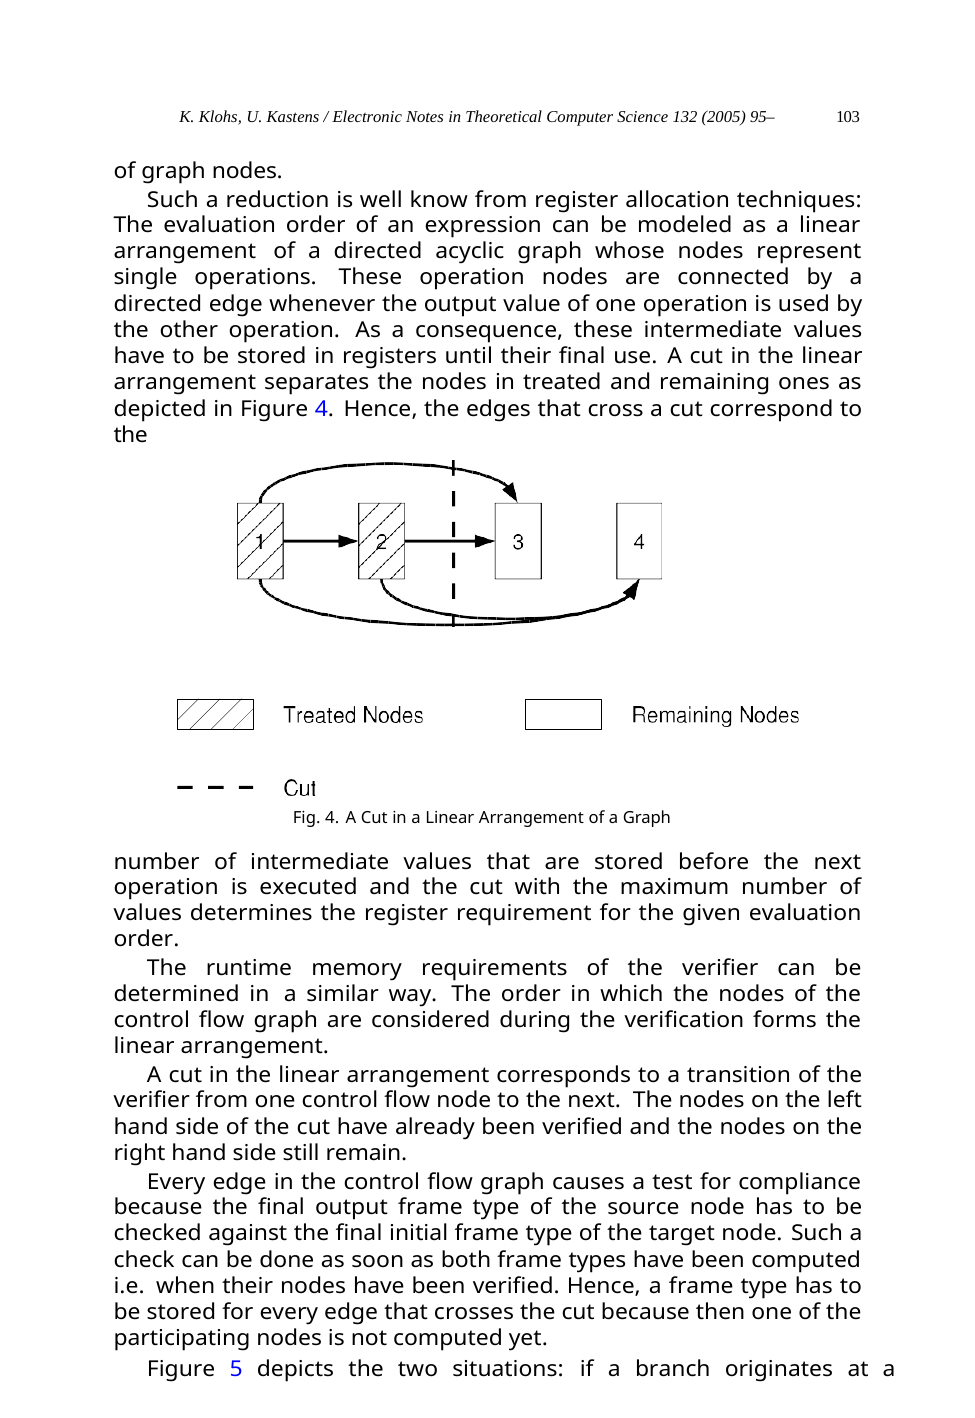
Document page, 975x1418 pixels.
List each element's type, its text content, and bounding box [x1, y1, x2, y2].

picture [283, 706, 355, 723]
text of graph nodes. [113, 154, 896, 184]
picture [364, 706, 423, 723]
picture [633, 706, 799, 727]
text The runtime memory requirements of the verifier can be determined in a similar way. The order in which the nodes of the control flow graph are considered during the verification forms the linear arrangement. [113, 955, 862, 1060]
text Fig. 4. A Cut in a Linear Arrangement of a Graph [293, 786, 896, 828]
text Such a reduction is well know from register allocation techniques: The evaluation order of an expression can be modeled as a linear arrangement of a directed acyclic graph whose nodes represent single operations. These operation nodes are connected by a directed edge whenever the output value of one operation is used by the other operation. As a consequence, these intermediate values have to be stored in registers until their final use. A cut in the linear arrangement separates the nodes in treated and remaining ones as depicted in Figure 4. Hence, the edges that cross a cut correspond to the [113, 186, 862, 448]
picture [284, 779, 316, 796]
text A cut in the linear arrangement corresponds to a transition of the verifier from one control flow node to the next. The nodes on the left hand side of the cut have already been verified and the nodes on the right hand side still remain. [113, 1062, 862, 1167]
text number of intermediate values that are stored before the next operation is executed and the cut with the maximum number of values determines the register requirement for the given evaluation order. [113, 848, 862, 953]
picture [237, 460, 662, 627]
text Every edge in the control flow graph causes a test for compliance because the final output frame type of the source node has to be checked against the final initial frame type of the target node. Such a check can be done as soon as both frame types have been computed i.e. when their nodes have been verified. Hence, a frame type has to be stored for every edge that crosses the cut because then one of the participating nodes is not computed yet. [113, 1168, 862, 1352]
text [147, 1352, 896, 1382]
